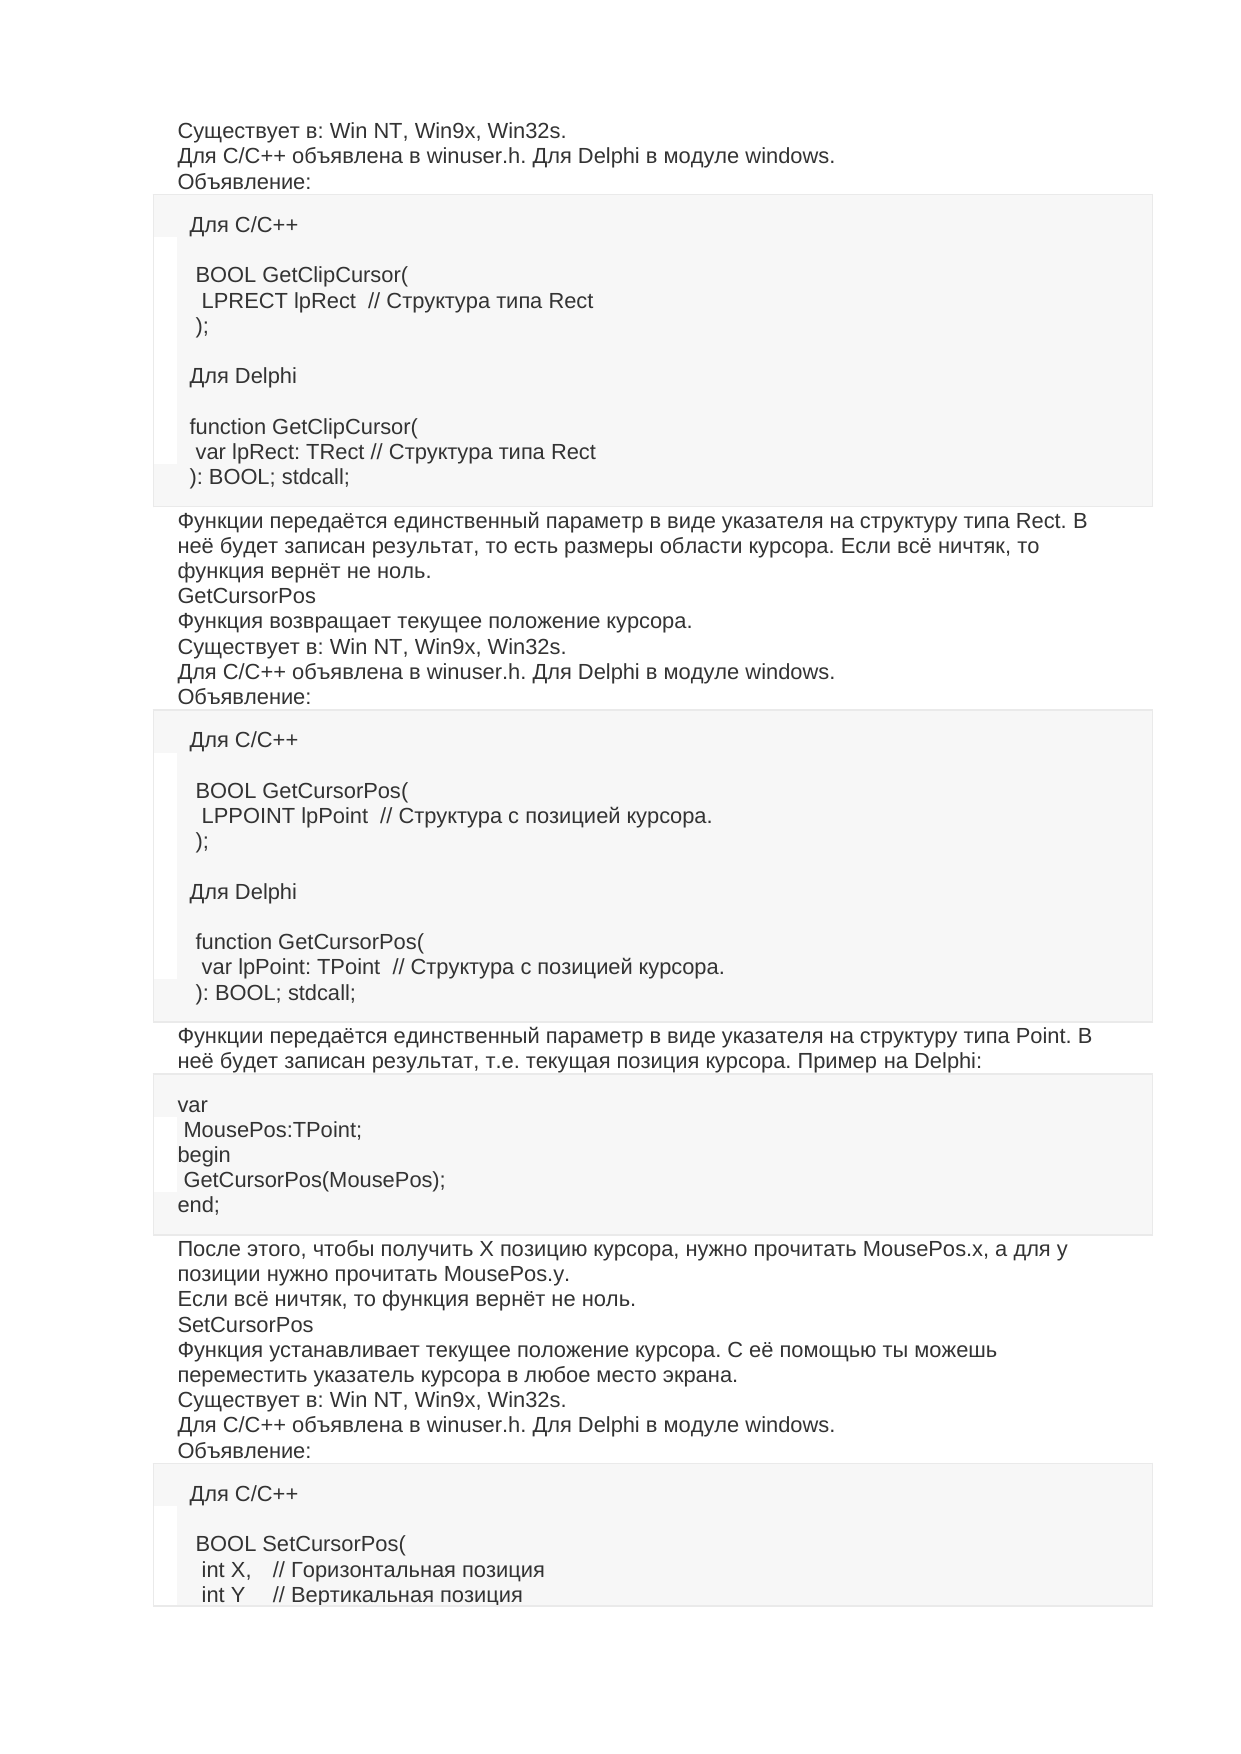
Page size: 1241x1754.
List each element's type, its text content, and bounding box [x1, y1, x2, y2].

text Для С/С++ объявлена в winuser.h. Для Delphi в модуле windows. [177, 659, 1120, 684]
text Для Delphi [177, 363, 1152, 388]
text Существует в: Win NT, Win9x, Win32s. [177, 118, 1120, 143]
text int X, // Горизонтальная позиция [177, 1557, 1152, 1582]
text int Y // Вертикальная позиция [177, 1582, 1152, 1605]
text end; [154, 1174, 1152, 1234]
text ): BOOL; stdcall; [154, 446, 1152, 506]
text Функция устанавливает текущее положение курсора. С её помощью ты можешь переместить указатель курсора в любое место экрана. [177, 1337, 1120, 1387]
text begin [177, 1142, 1152, 1167]
text BOOL GetCursorPos( [177, 778, 1152, 803]
text LPPOINT lpPoint // Структура с позицией курсора. [177, 803, 1152, 828]
text SetCursorPos [177, 1311, 1120, 1337]
text Для С/С++ [154, 711, 1152, 753]
text BOOL GetClipCursor( [177, 262, 1152, 288]
text Существует в: Win NT, Win9x, Win32s. [177, 633, 1120, 659]
text Объявление: [177, 168, 1120, 194]
text Для С/С++ объявлена в winuser.h. Для Delphi в модуле windows. [177, 1412, 1120, 1437]
text Функция возвращает текущее положение курсора. [177, 608, 1120, 633]
text ); [177, 313, 1152, 338]
text BOOL SetCursorPos( [177, 1531, 1152, 1557]
text function GetClipCursor( [177, 414, 1152, 439]
text Для С/С++ объявлена в winuser.h. Для Delphi в модуле windows. [177, 143, 1120, 168]
text Если всё ничтяк, то функция вернёт не ноль. [177, 1286, 1120, 1311]
text Для С/С++ [154, 195, 1152, 237]
text После этого, чтобы получить Х позицию курсора, нужно прочитать MousePos.х, а для y позиции нужно прочитать MousePos.y. [177, 1236, 1120, 1286]
text Объявление: [177, 684, 1120, 709]
text ); [177, 828, 1152, 853]
text function GetCursorPos( [177, 929, 1152, 954]
text MousePos:TPoint; [177, 1117, 1152, 1142]
text Функции передаётся единственный параметр в виде указателя на структуру типа Point. В неё будет записан результат, т.е. текущая позиция курсора. Пример на Delphi: [177, 1023, 1120, 1073]
text LPRECT lpRect // Структура типа Rect [177, 288, 1152, 313]
text Для С/С++ [154, 1464, 1152, 1506]
text var [154, 1075, 1152, 1117]
text Объявление: [177, 1437, 1120, 1463]
text GetCursorPos [177, 583, 1120, 608]
text Функции передаётся единственный параметр в виде указателя на структуру типа Rect. В неё будет записан результат, то есть размеры области курсора. Если всё ничтяк, то функция вернёт не ноль. [177, 507, 1120, 583]
text ): BOOL; stdcall; [154, 961, 1152, 1021]
text Для Delphi [177, 879, 1152, 904]
text Существует в: Win NT, Win9x, Win32s. [177, 1387, 1120, 1412]
